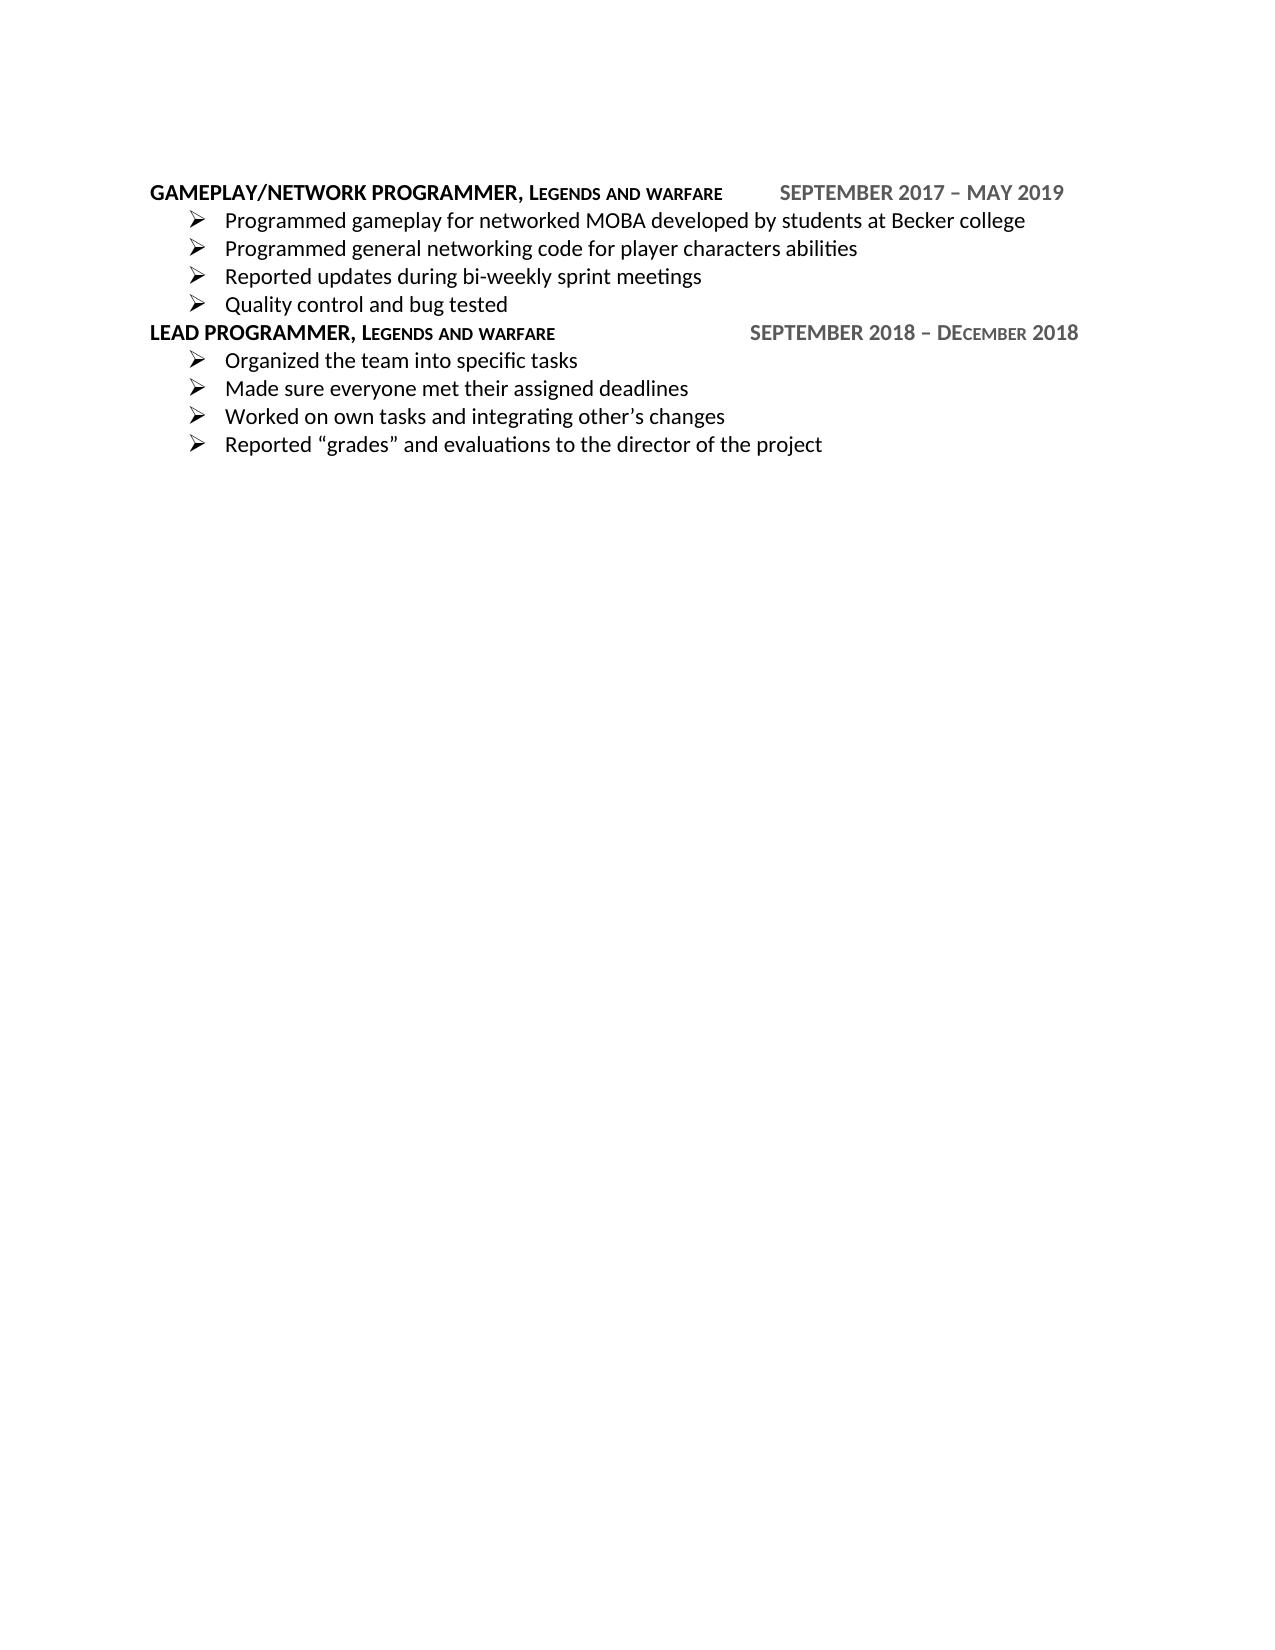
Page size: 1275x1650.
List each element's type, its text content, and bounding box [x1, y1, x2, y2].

list Reported updates during bi-weekly sprint meetings [187, 262, 1125, 290]
list Organized the team into specific tasks [187, 346, 1125, 374]
subtitle Lead programmer, Legends and warfare SEPTEMBER 2018 – DEcember 2018 [150, 318, 1125, 346]
list Worked on own tasks and integrating other’s changes [187, 402, 1125, 430]
list Programmed gameplay for networked MOBA developed by students at Becker college [187, 206, 1125, 234]
list Made sure everyone met their assigned deadlines [187, 374, 1125, 402]
list Reported “grades” and evaluations to the director of the project [187, 430, 1125, 458]
list Programmed general networking code for player characters abilities [187, 234, 1125, 262]
subtitle Gameplay/network programmer, Legends and warfare September 2017 – May 2019 [150, 178, 1125, 206]
list Quality control and bug tested [187, 290, 1125, 318]
